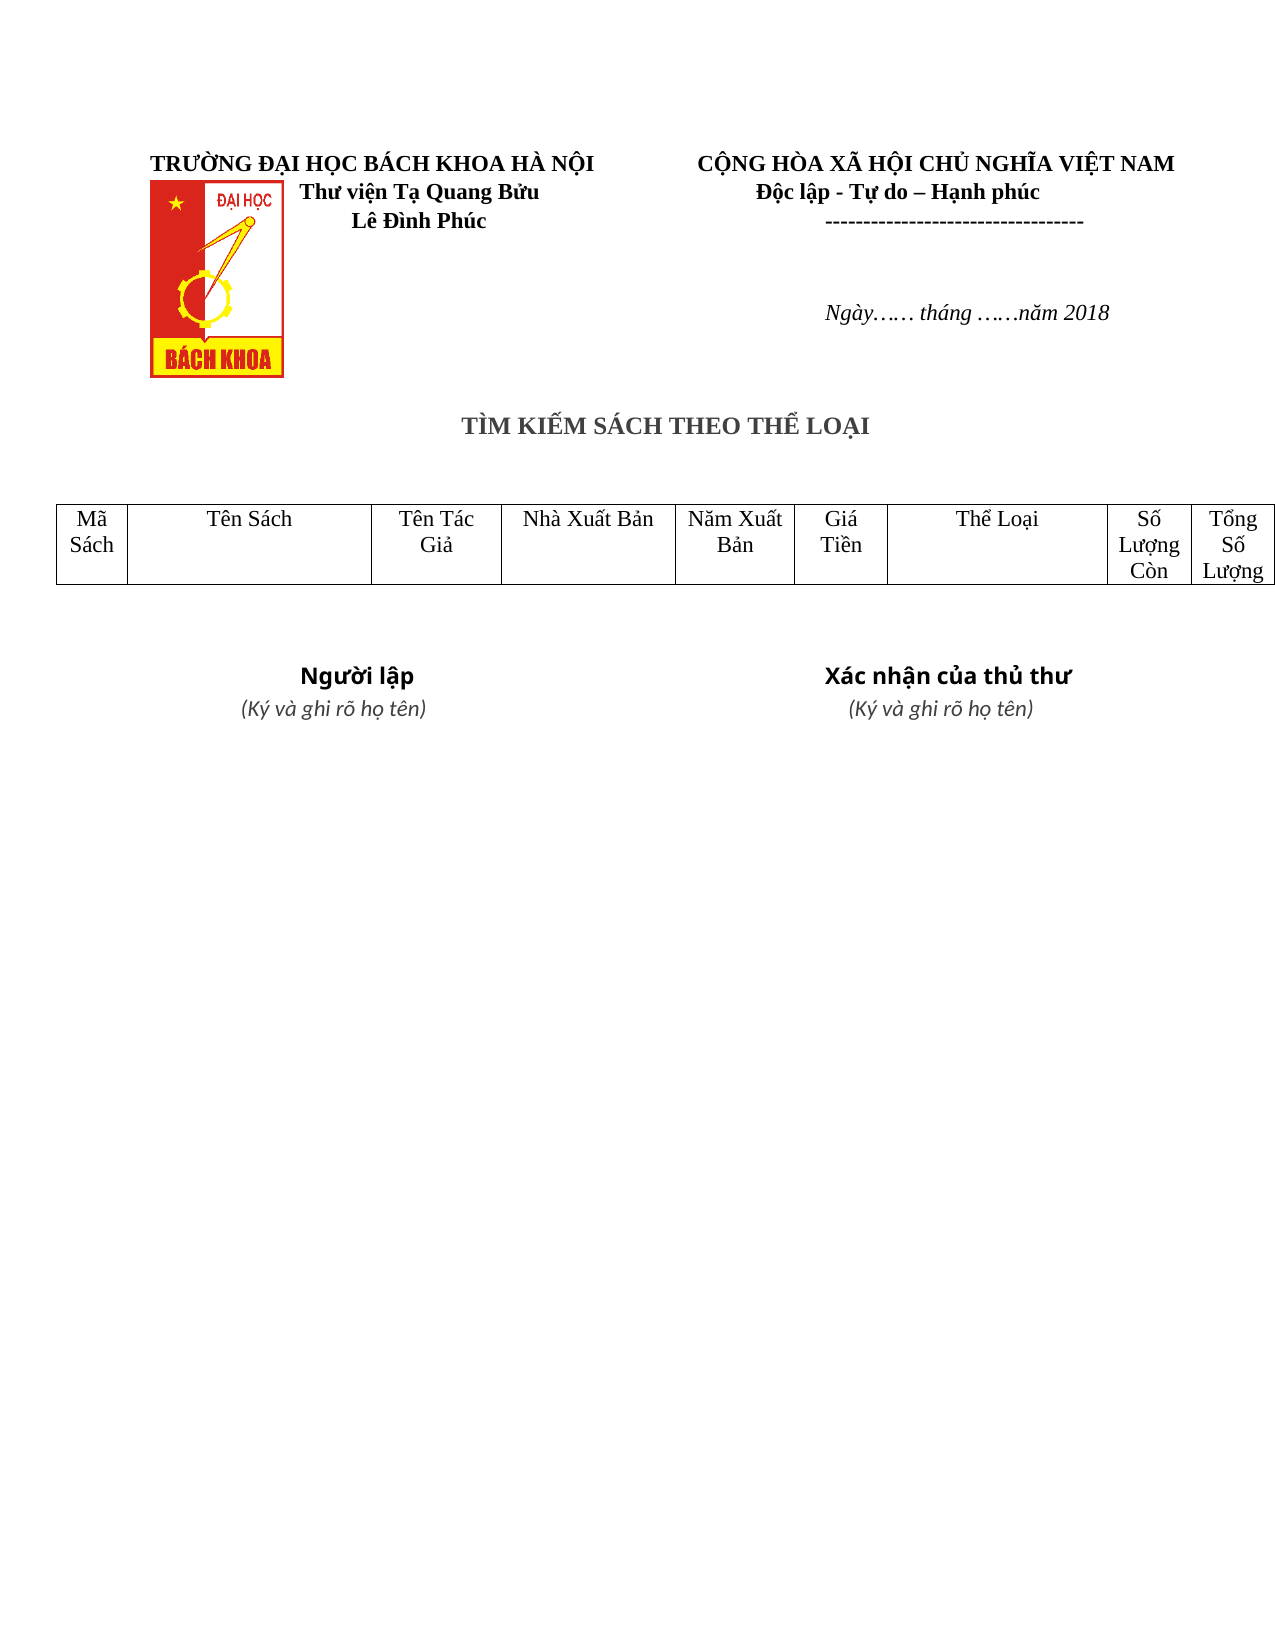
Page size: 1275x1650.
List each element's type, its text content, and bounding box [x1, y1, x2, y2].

text (Ký và ghi rõ họ tên) (Ký và ghi rõ họ tên) [150, 694, 1181, 722]
table_header Năm Xuất Bản [676, 505, 794, 584]
table_header Tên Sách [128, 505, 371, 584]
table_header Tên Tác Giả [372, 505, 501, 584]
text Ngày…… tháng ……năm 2018 [750, 299, 1181, 325]
text Thư viện Tạ Quang Bửu Độc lập - Tự do – Hạnh phúc [150, 178, 1181, 205]
text Người lập Xác nhận của thủ thư [225, 660, 1181, 692]
table_header Số Lượng Còn [1108, 505, 1191, 584]
table_header Giá Tiền [795, 505, 887, 584]
table_header Thể Loại [888, 505, 1107, 584]
text TÌM KIẾM SÁCH THEO THỂ LOẠI [150, 411, 1181, 440]
text Lê Đình Phúc ---------------------------------- [150, 207, 1181, 233]
table_header Mã Sách [57, 505, 127, 584]
table_header Tổng Số Lượng [1192, 505, 1274, 584]
picture [150, 233, 284, 378]
text TRƯỜNG ĐẠI HỌC BÁCH KHOA HÀ NỘI CỘNG HÒA XÃ HỘI CHỦ NGHĨA VIỆT NAM [150, 150, 1181, 176]
table_header Nhà Xuất Bản [502, 505, 675, 584]
